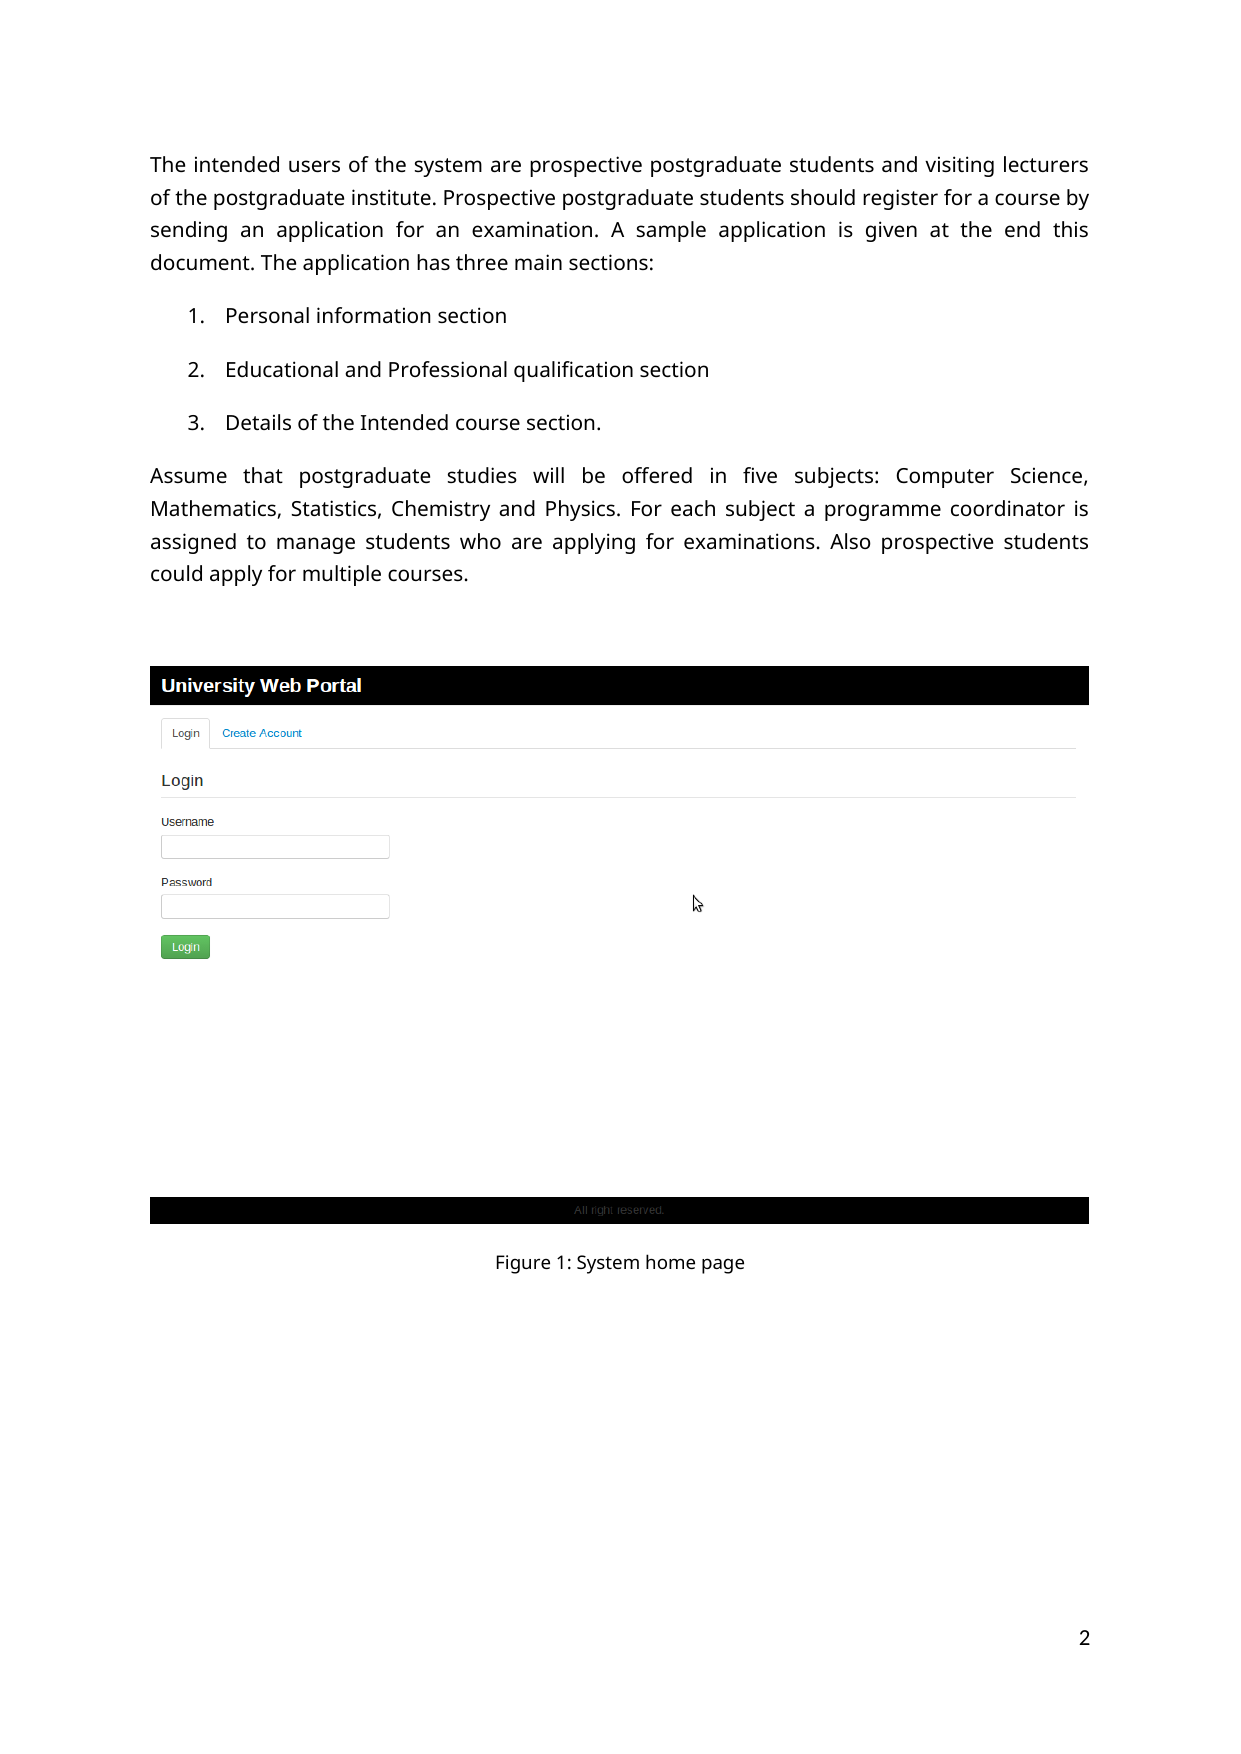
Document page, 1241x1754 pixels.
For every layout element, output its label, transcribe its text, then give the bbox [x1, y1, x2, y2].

list Personal information section [187, 301, 1090, 330]
text The intended users of the system are prospective postgraduate students and visiting lecturers of the postgraduate institute. Prospective postgraduate students should register for a course by sending an application for an examination. A sample application is given at the end this document. The application has three main sections: [150, 150, 1090, 276]
list Details of the Intended course section. [187, 408, 1090, 437]
text Figure 1: System home page [150, 1249, 1090, 1274]
text Assume that postgraduate studies will be offered in five subjects: Computer Science, Mathematics, Statistics, Chemistry and Physics. For each subject a programme coordinator is assigned to manage students who are applying for examinations. Also prospective students could apply for multiple courses. [150, 462, 1090, 588]
list Educational and Professional qualification section [187, 355, 1090, 383]
picture [150, 666, 1089, 1224]
